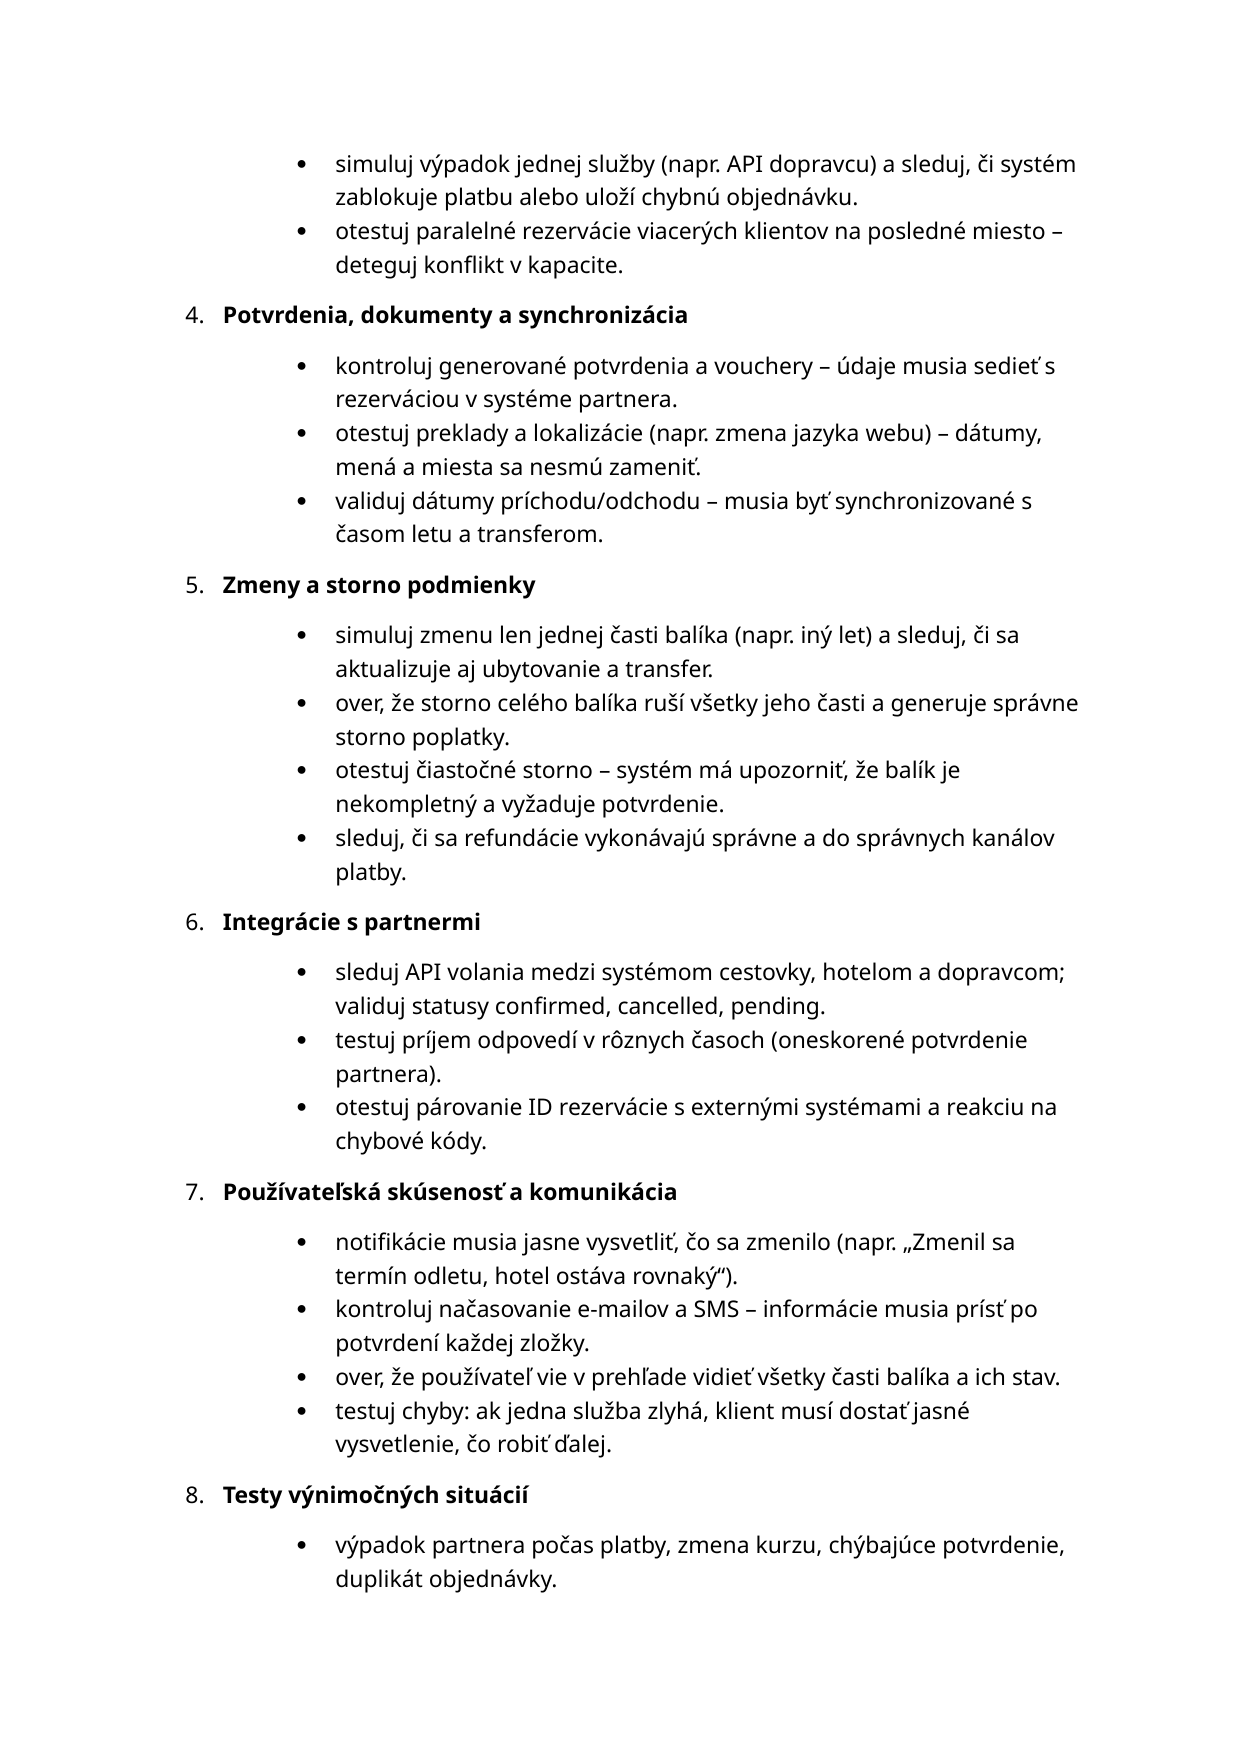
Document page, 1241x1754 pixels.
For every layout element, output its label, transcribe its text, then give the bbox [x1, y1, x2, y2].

list validuj dátumy príchodu/odchodu – musia byť synchronizované s časom letu a transferom. [298, 485, 1093, 550]
list sleduj, či sa refundácie vykonávajú správne a do správnych kanálov platby. [298, 822, 1093, 887]
list kontroluj generované potvrdenia a vouchery – údaje musia sedieť s rezerváciou v systéme partnera. [298, 350, 1093, 415]
list Integrácie s partnermi [185, 906, 1093, 937]
list over, že storno celého balíka ruší všetky jeho časti a generuje správne storno poplatky. [298, 687, 1093, 752]
list simuluj výpadok jednej služby (napr. API dopravcu) a sleduj, či systém zablokuje platbu alebo uloží chybnú objednávku. [298, 148, 1093, 213]
list kontroluj načasovanie e-mailov a SMS – informácie musia prísť po potvrdení každej zložky. [298, 1293, 1093, 1358]
list otestuj párovanie ID rezervácie s externými systémami a reakciu na chybové kódy. [298, 1091, 1093, 1156]
list otestuj paralelné rezervácie viacerých klientov na posledné miesto – deteguj konflikt v kapacite. [298, 215, 1093, 280]
list otestuj čiastočné storno – systém má upozorniť, že balík je nekompletný a vyžaduje potvrdenie. [298, 754, 1093, 819]
list over, že používateľ vie v prehľade vidieť všetky časti balíka a ich stav. [298, 1361, 1093, 1392]
list testuj príjem odpovedí v rôznych časoch (oneskorené potvrdenie partnera). [298, 1024, 1093, 1089]
list Potvrdenia, dokumenty a synchronizácia [185, 299, 1093, 331]
list výpadok partnera počas platby, zmena kurzu, chýbajúce potvrdenie, duplikát objednávky. [298, 1529, 1093, 1594]
list Používateľská skúsenosť a komunikácia [185, 1176, 1093, 1207]
list simuluj zmenu len jednej časti balíka (napr. iný let) a sleduj, či sa aktualizuje aj ubytovanie a transfer. [298, 619, 1093, 684]
list testuj chyby: ak jedna služba zlyhá, klient musí dostať jasné vysvetlenie, čo robiť ďalej. [298, 1395, 1093, 1460]
list Zmeny a storno podmienky [185, 569, 1093, 600]
list Testy výnimočných situácií [185, 1479, 1093, 1510]
list notifikácie musia jasne vysvetliť, čo sa zmenilo (napr. „Zmenil sa termín odletu, hotel ostáva rovnaký“). [298, 1226, 1093, 1291]
list otestuj preklady a lokalizácie (napr. zmena jazyka webu) – dátumy, mená a miesta sa nesmú zameniť. [298, 417, 1093, 482]
list sleduj API volania medzi systémom cestovky, hotelom a dopravcom; validuj statusy confirmed, cancelled, pending. [298, 956, 1093, 1021]
